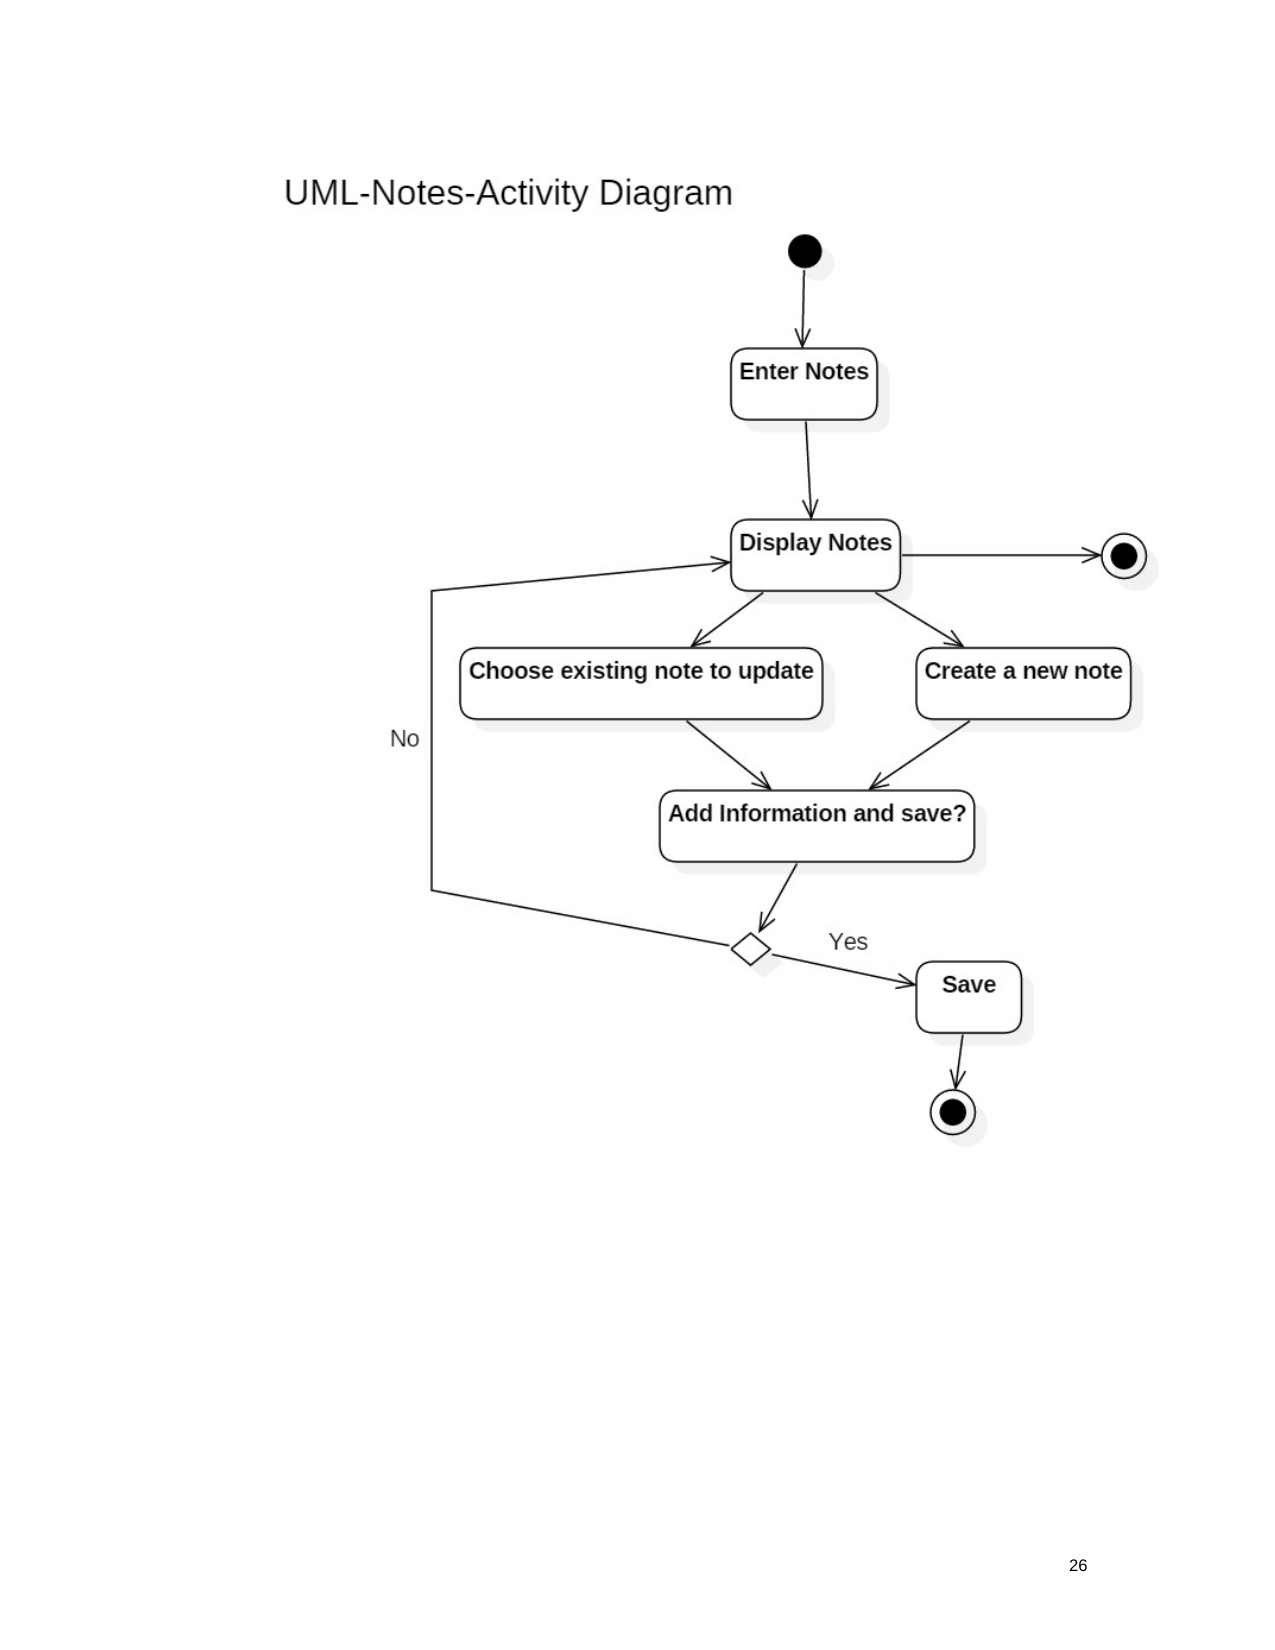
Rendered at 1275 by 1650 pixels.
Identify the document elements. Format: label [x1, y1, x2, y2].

picture [225, 137, 1185, 1197]
